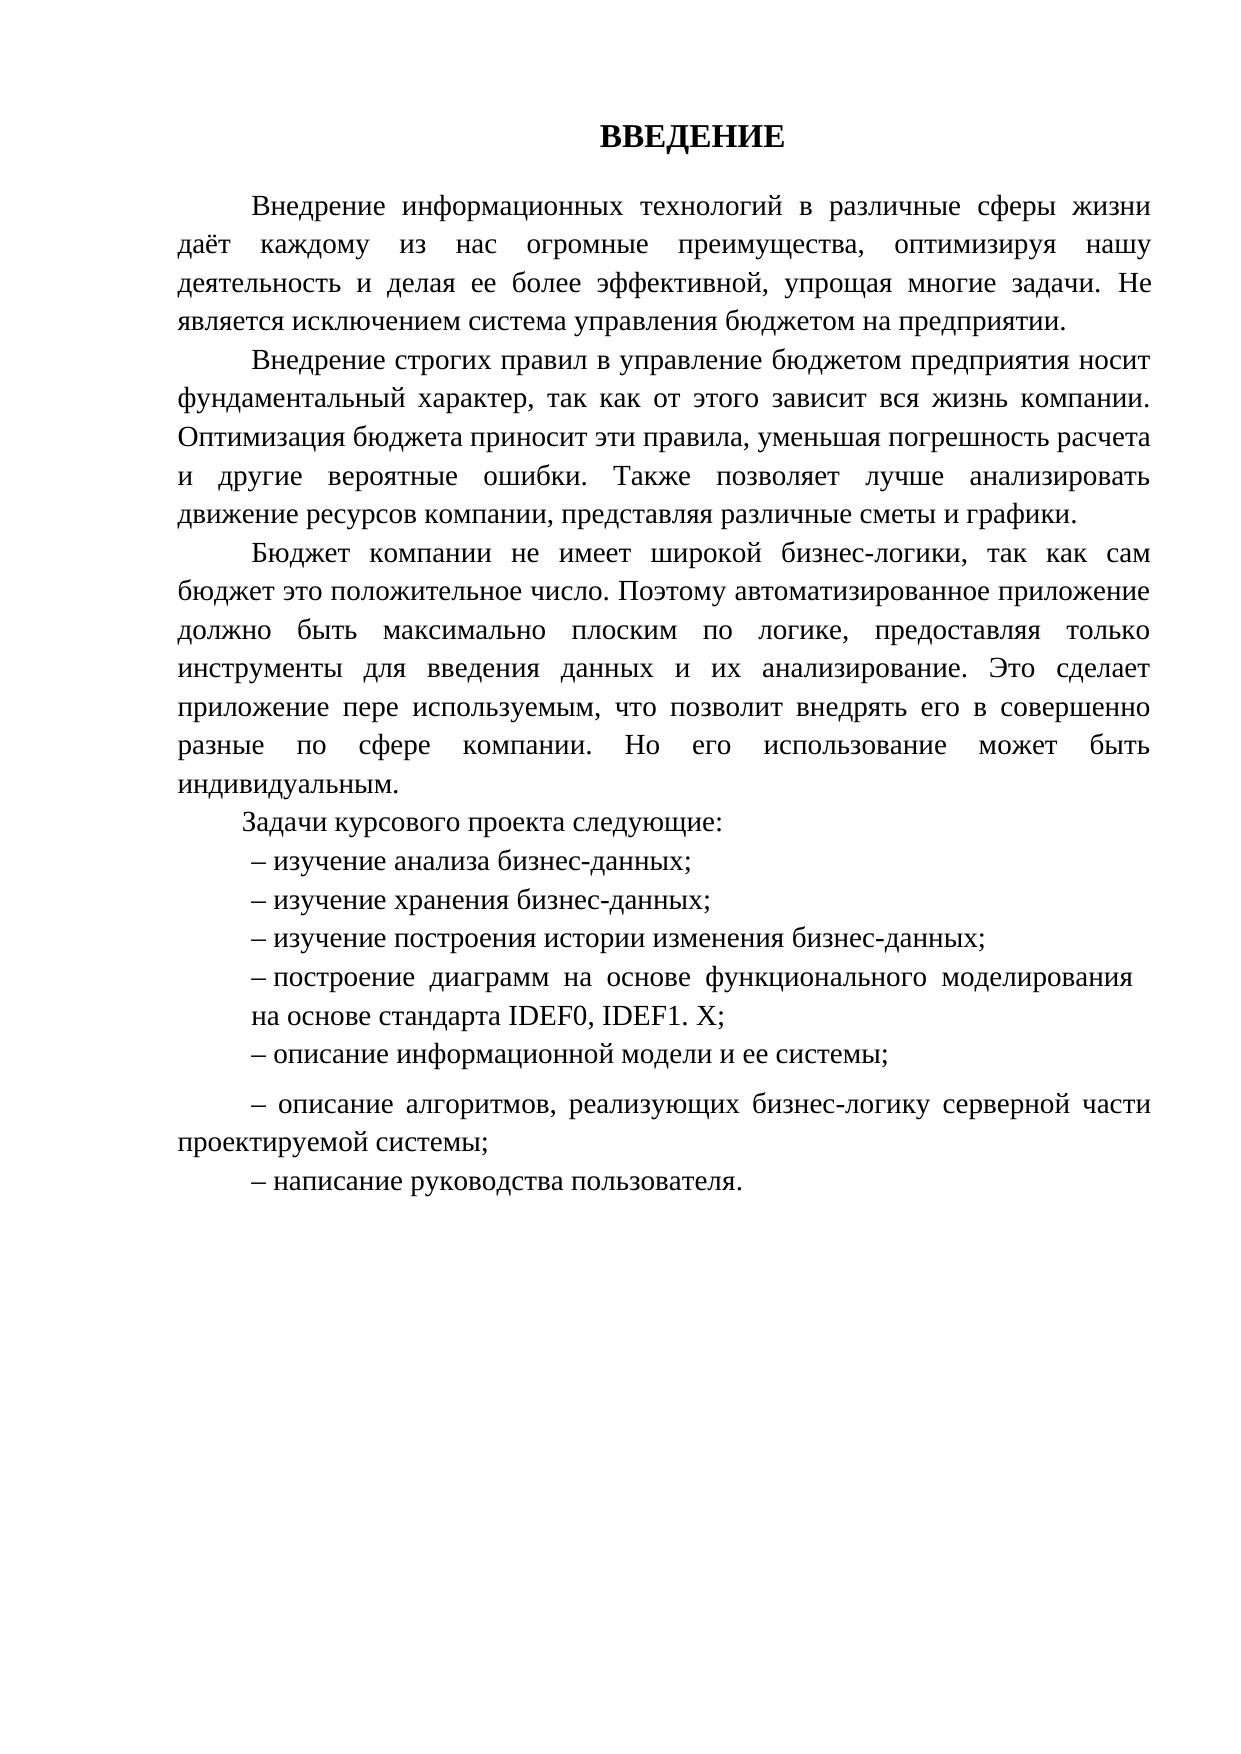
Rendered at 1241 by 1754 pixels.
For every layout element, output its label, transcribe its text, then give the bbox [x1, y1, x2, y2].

text Внедрение информационных технологий в различные сферы жизни даёт каждому из нас огромные преимущества, оптимизируя нашу деятельность и делая ее более эффективной, упрощая многие задачи. Не является исключением система управления бюджетом на предприятии. [177, 188, 1152, 337]
list изучение построения истории изменения бизнес-данных; [251, 921, 1213, 954]
list изучение хранения бизнес-данных; [251, 882, 1213, 915]
list описание алгоритмов, реализующих бизнес-логику серверной части проектируемой системы; [177, 1086, 1152, 1158]
list написание руководства пользователя. [251, 1163, 1213, 1197]
text Внедрение строгих правил в управление бюджетом предприятия носит фундаментальный характер, так как от этого зависит вся жизнь компании. Оптимизация бюджета приносит эти правила, уменьшая погрешность расчета и другие вероятные ошибки. Также позволяет лучше анализировать движение ресурсов компании, представляя различные сметы и графики. [177, 342, 1151, 530]
list описание информационной модели и ее системы; [251, 1036, 1213, 1070]
list построение диаграмм на основе функционального моделирования на основе стандарта IDEF0, IDEF1. X; [251, 959, 1134, 1031]
list изучение анализа бизнес-данных; [251, 843, 1213, 877]
text Бюджет компании не имеет широкой бизнес-логики, так как сам бюджет это положительное число. Поэтому автоматизированное приложение должно быть максимально плоским по логике, предоставляя только инструменты для введения данных и их анализирование. Это сделает приложение пере используемым, что позволит внедрять его в совершенно разные по сфере компании. Но его использование может быть индивидуальным. [177, 535, 1151, 799]
text Задачи курсового проекта следующие: [177, 804, 1151, 838]
subtitle ВВЕДЕНИЕ [223, 116, 1105, 154]
